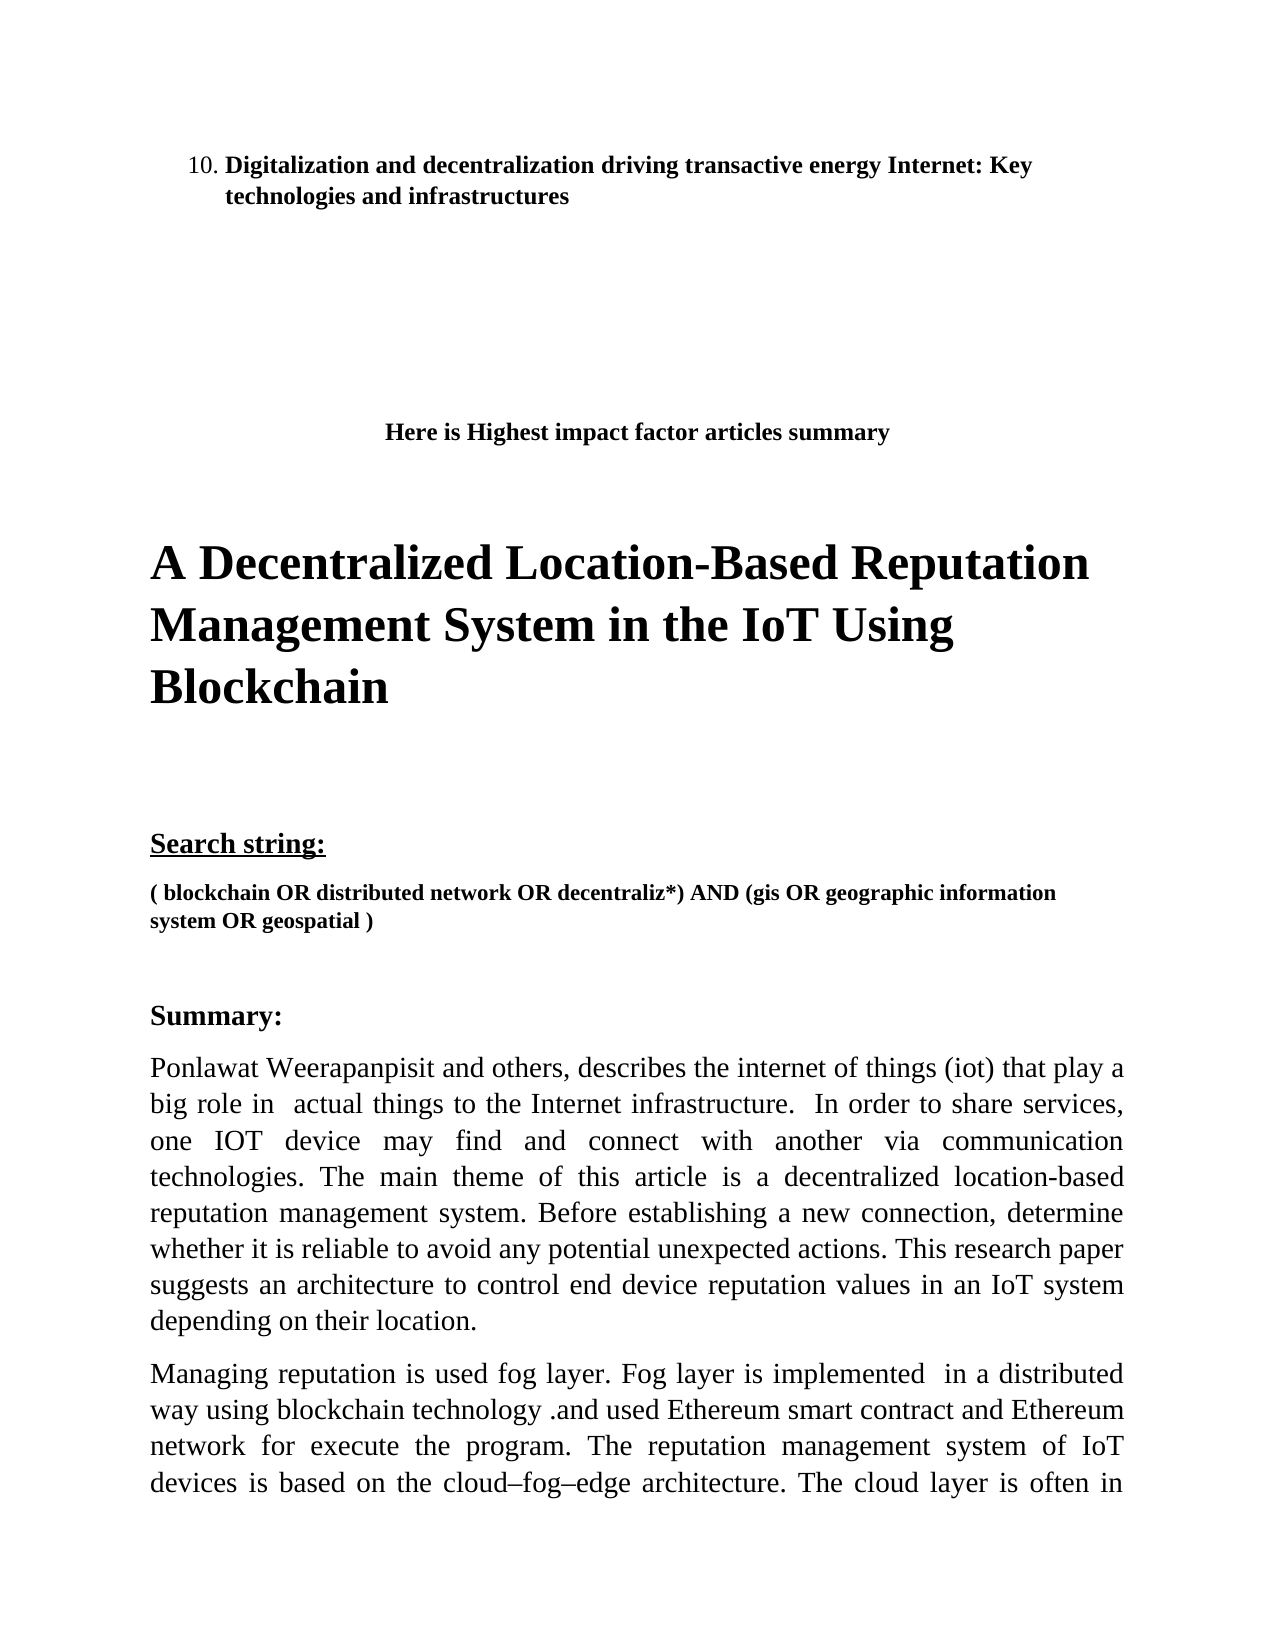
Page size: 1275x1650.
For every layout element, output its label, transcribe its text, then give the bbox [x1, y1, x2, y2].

text Summary: [150, 998, 1125, 1031]
text Here is Highest impact factor articles summary [150, 417, 1125, 446]
text ( blockchain OR distributed network OR decentraliz*) AND (gis OR geographic information system OR geospatial ) [150, 879, 1125, 934]
list Digitalization and decentralization driving transactive energy Internet: Key technologies and infrastructures [187, 150, 1125, 210]
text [150, 1356, 1125, 1498]
text A Decentralized Location-Based Reputation Management System in the IoT Using Blockchain [150, 533, 1125, 715]
text Ponlawat Weerapanpisit and others, describes the internet of things (iot) that play a big role in actual things to the Internet infrastructure. In order to share services, one IOT device may find and connect with another via communication technologies. The main theme of this article is a decentralized location-based reputation management system. Before establishing a new connection, determine whether it is reliable to avoid any potential unexpected actions. This research paper suggests an architecture to control end device reputation values in an IoT system depending on their location. [150, 1050, 1125, 1337]
text Search string: [150, 826, 1125, 860]
